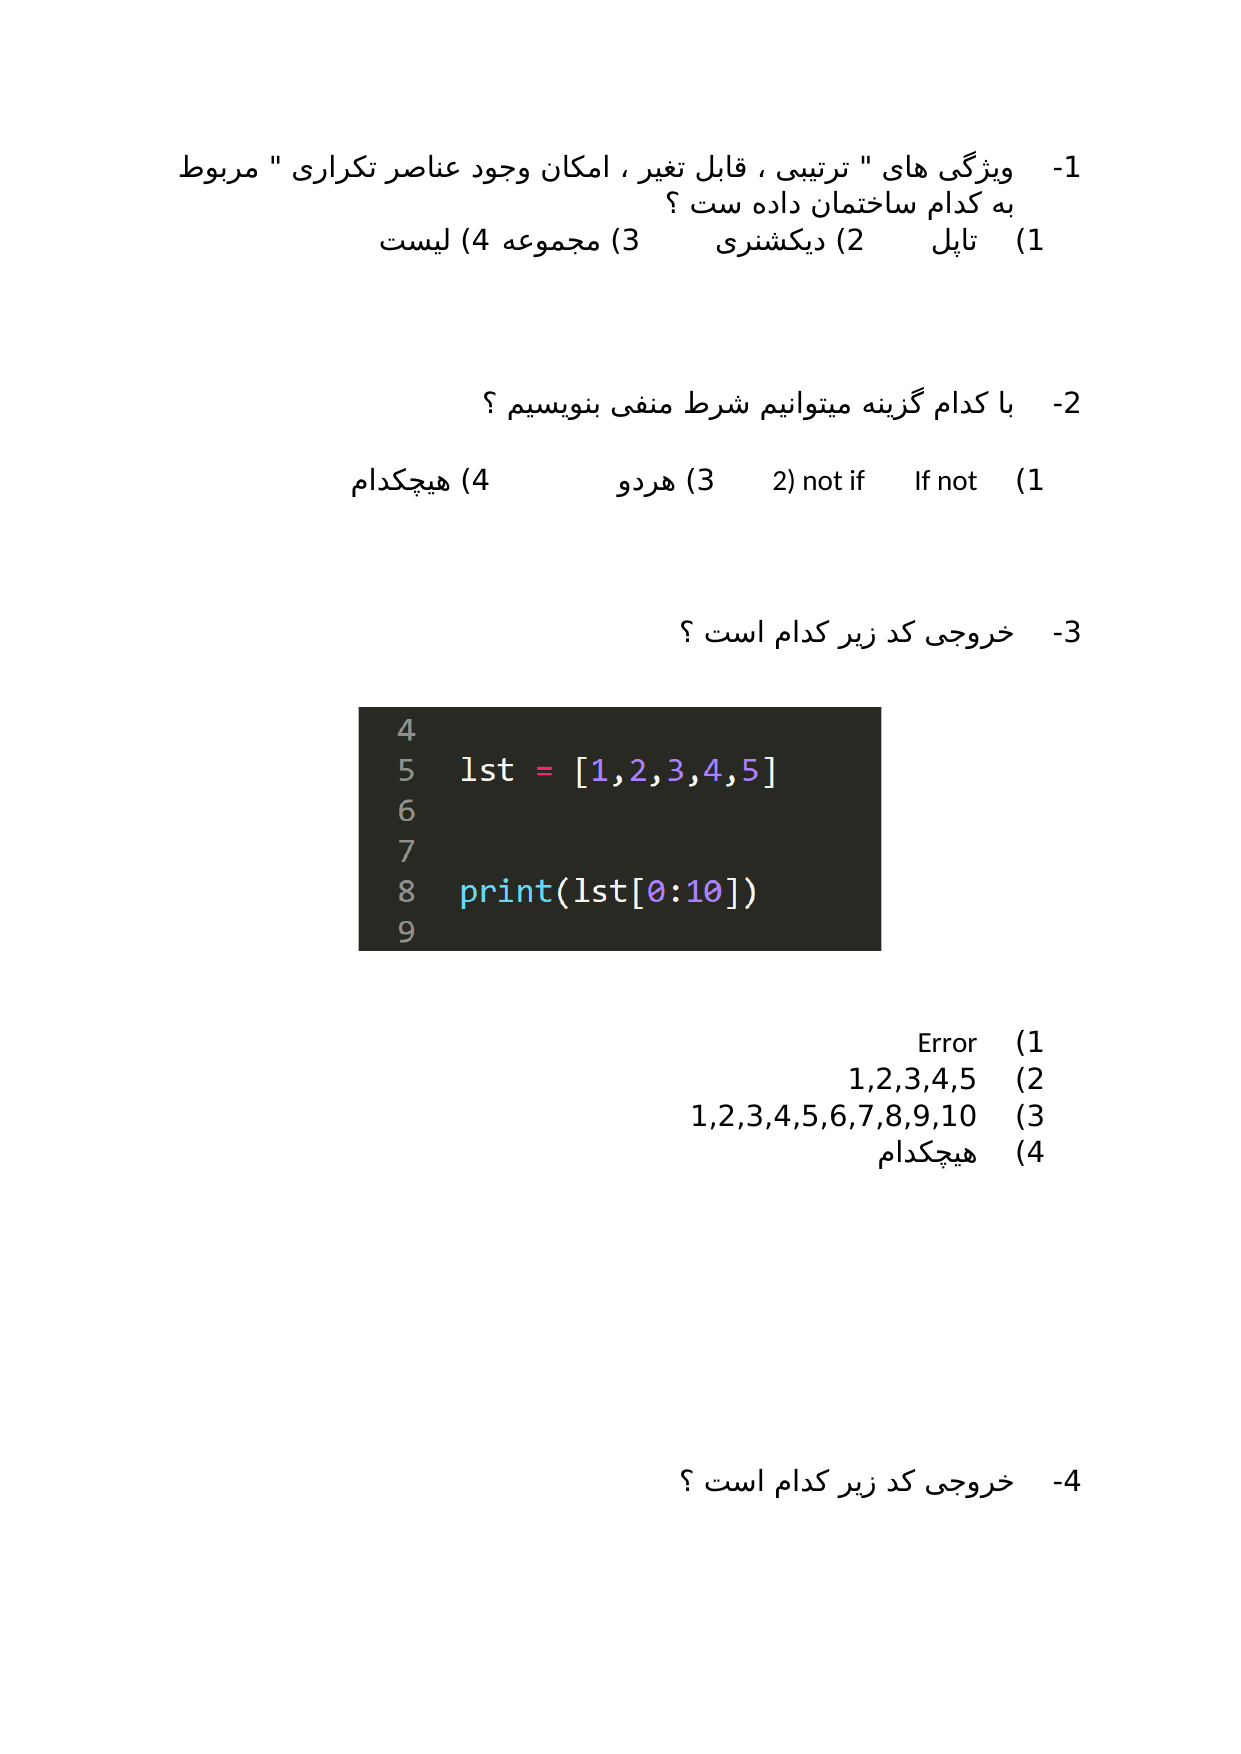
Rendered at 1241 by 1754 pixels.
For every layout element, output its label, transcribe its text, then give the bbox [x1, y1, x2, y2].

picture [358, 707, 882, 951]
list با کدام گزینه میتوانیم شرط منفی بنویسیم ؟ [150, 387, 1053, 421]
list هیچکدام [150, 1136, 1015, 1170]
list خروجی کد زیر کدام است ؟ [150, 1465, 1053, 1499]
list Error [150, 1024, 1015, 1060]
list تاپل 2) دیکشنری 3) مجموعه 4) لیست [150, 223, 1015, 257]
list 1,2,3,4,5,6,7,8,9,10 [150, 1099, 1015, 1133]
list خروجی کد زیر کدام است ؟ [150, 616, 1053, 650]
list 1,2,3,4,5 [150, 1062, 1015, 1096]
list ویژگی های " ترتیبی ، قابل تغیر ، امکان وجود عناصر تکراری " مربوط به کدام ساختمان داده ست ؟ [150, 150, 1053, 221]
list If not 2) not if 3) هردو 4) هیچکدام [150, 462, 1015, 498]
